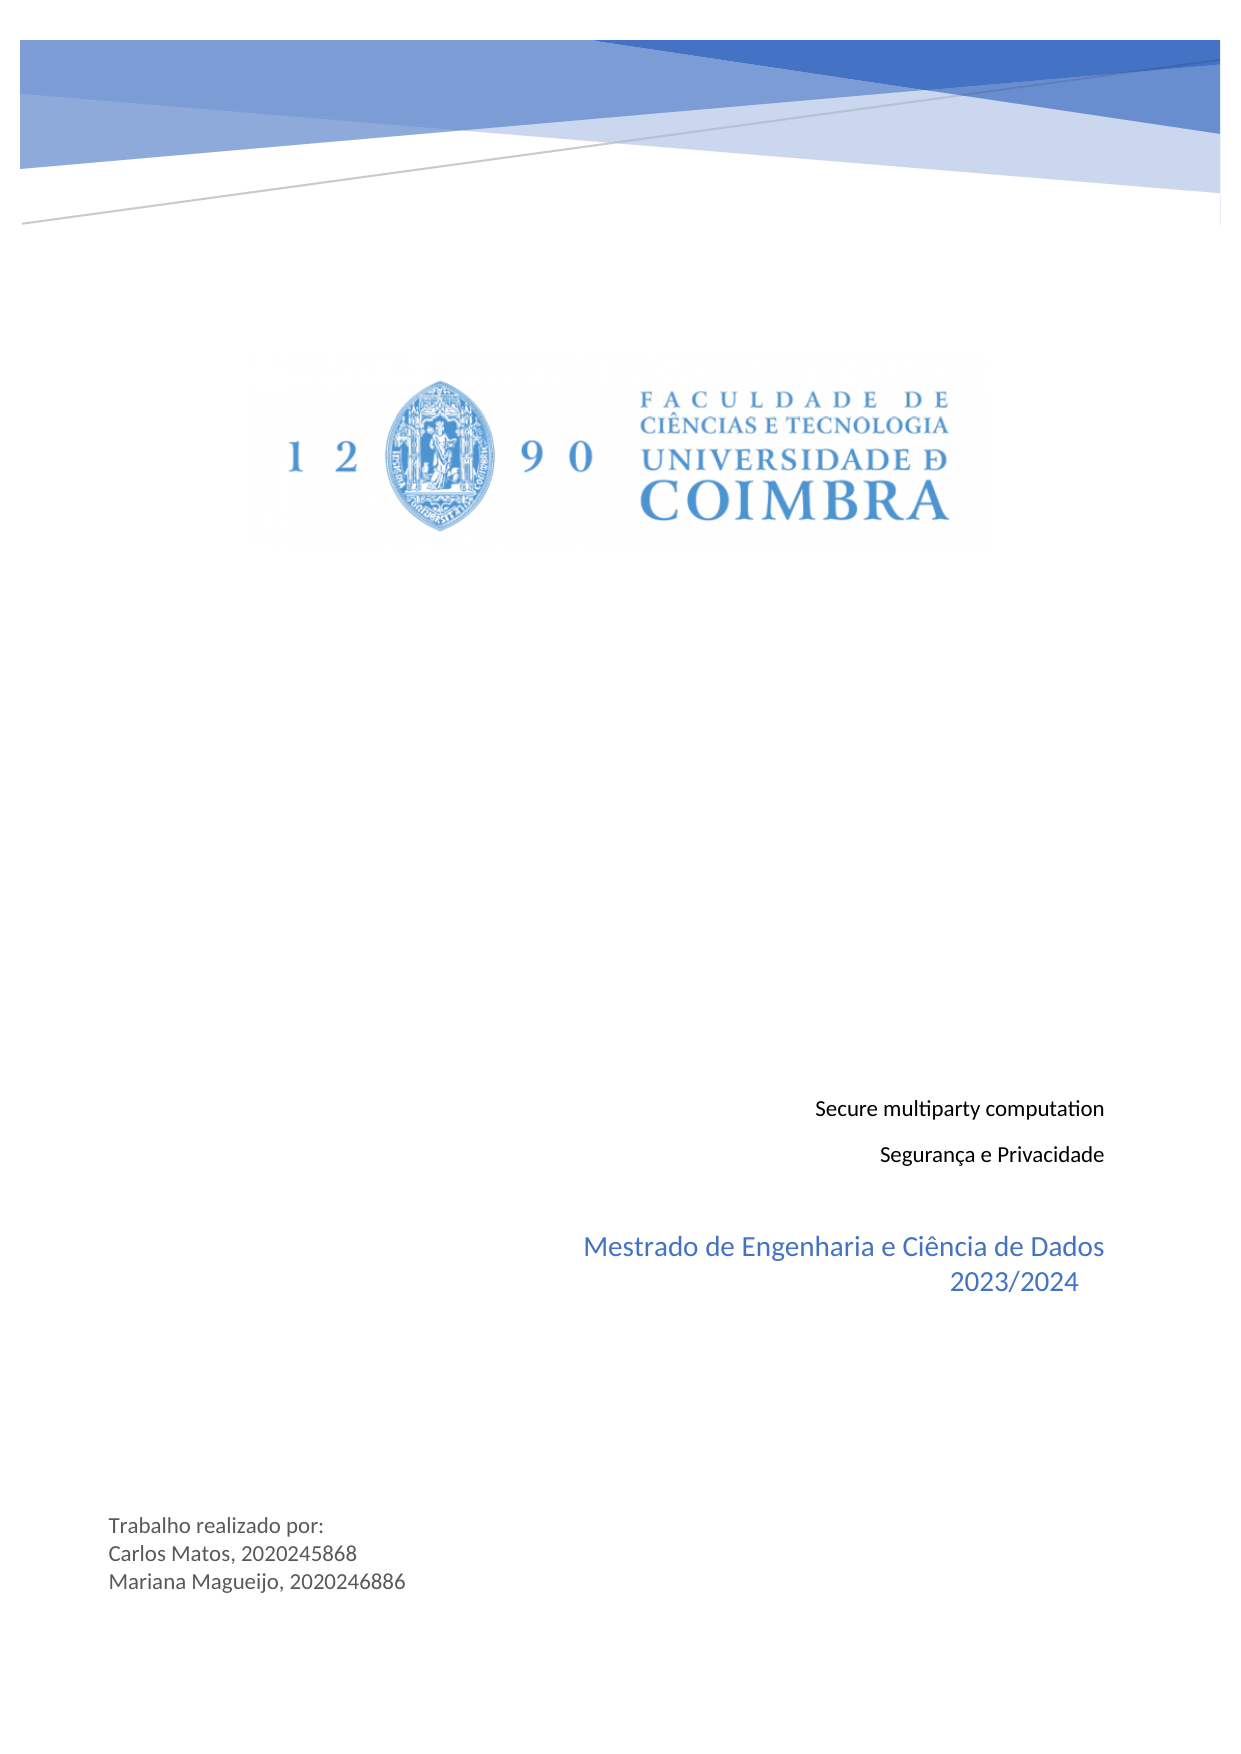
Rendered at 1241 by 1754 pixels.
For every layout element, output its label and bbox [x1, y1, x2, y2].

picture [251, 332, 989, 570]
picture [20, 40, 1221, 240]
